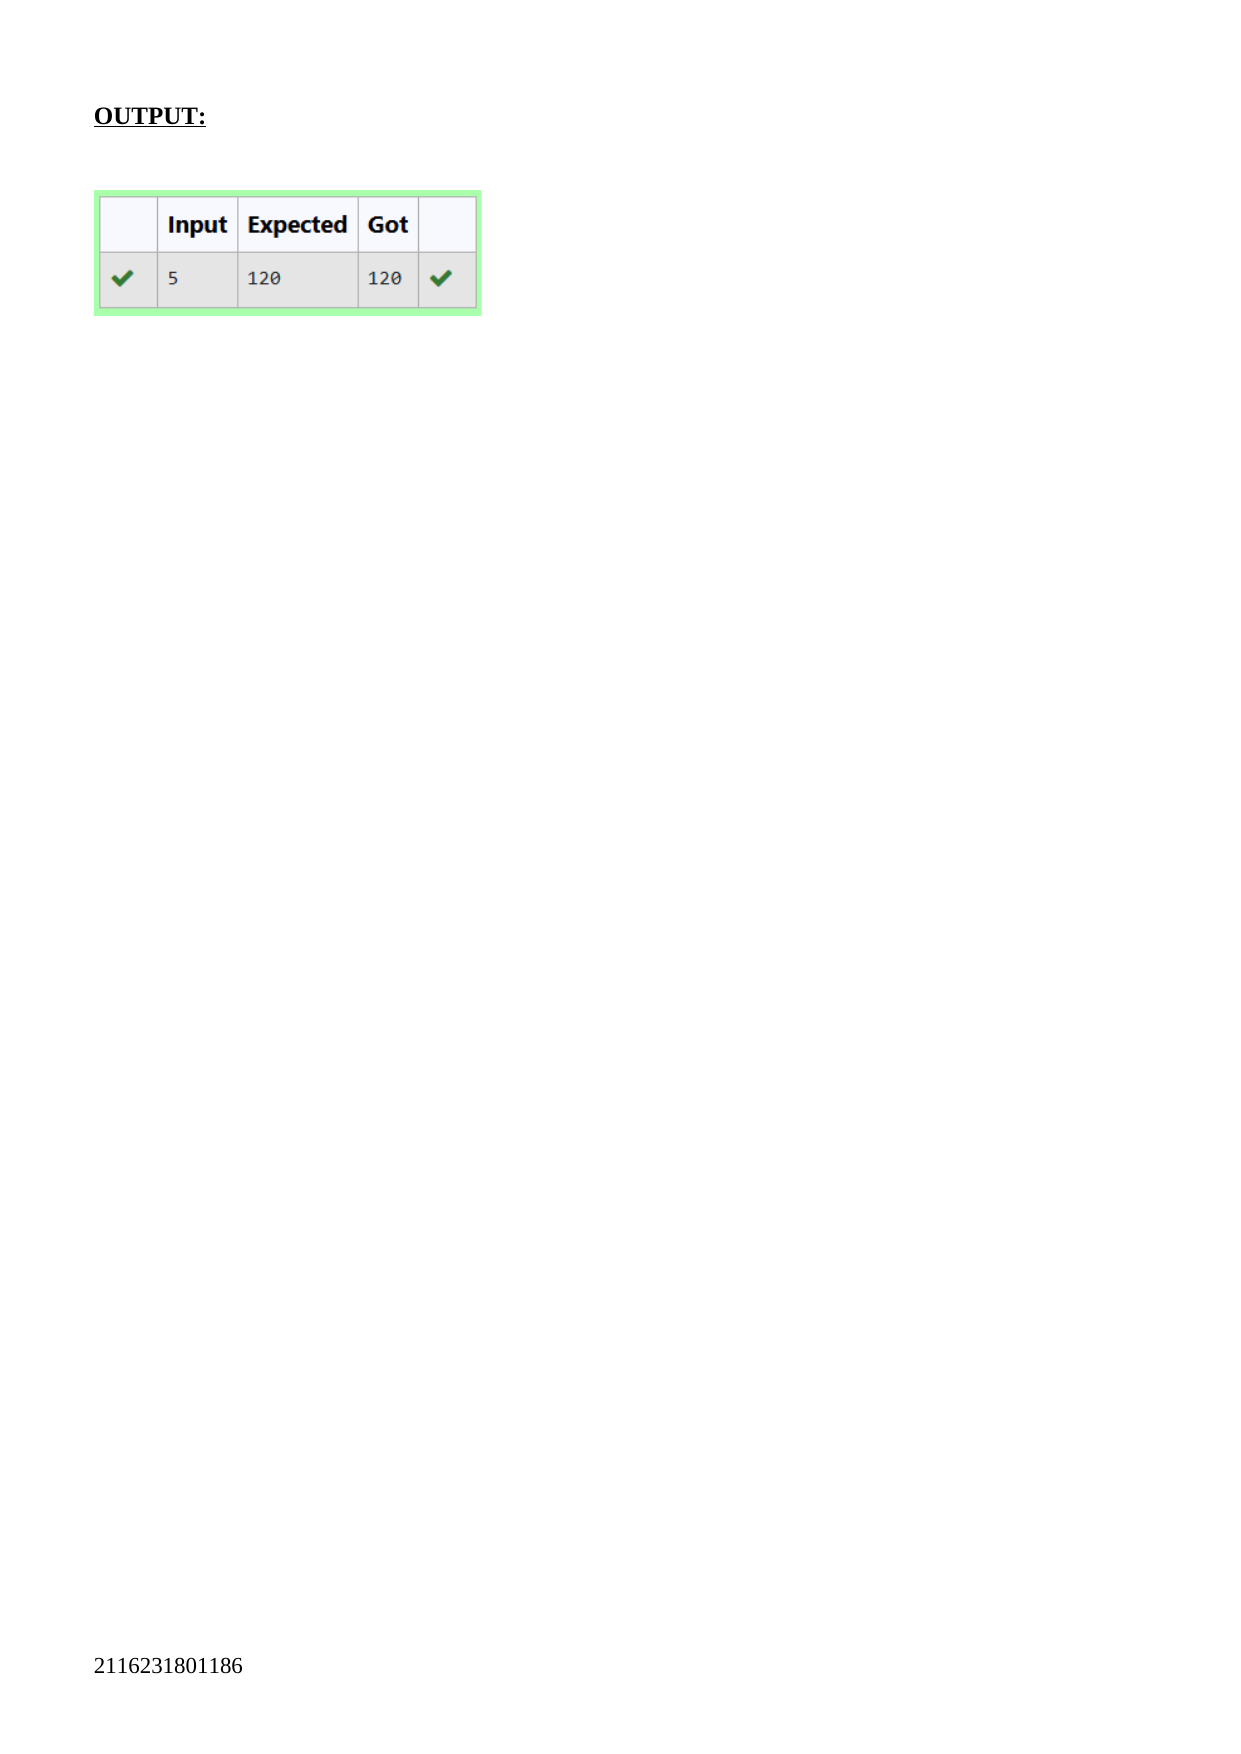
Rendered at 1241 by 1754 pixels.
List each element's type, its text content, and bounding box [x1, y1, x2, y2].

text OUTPUT: [94, 101, 1155, 130]
picture [93, 190, 482, 316]
